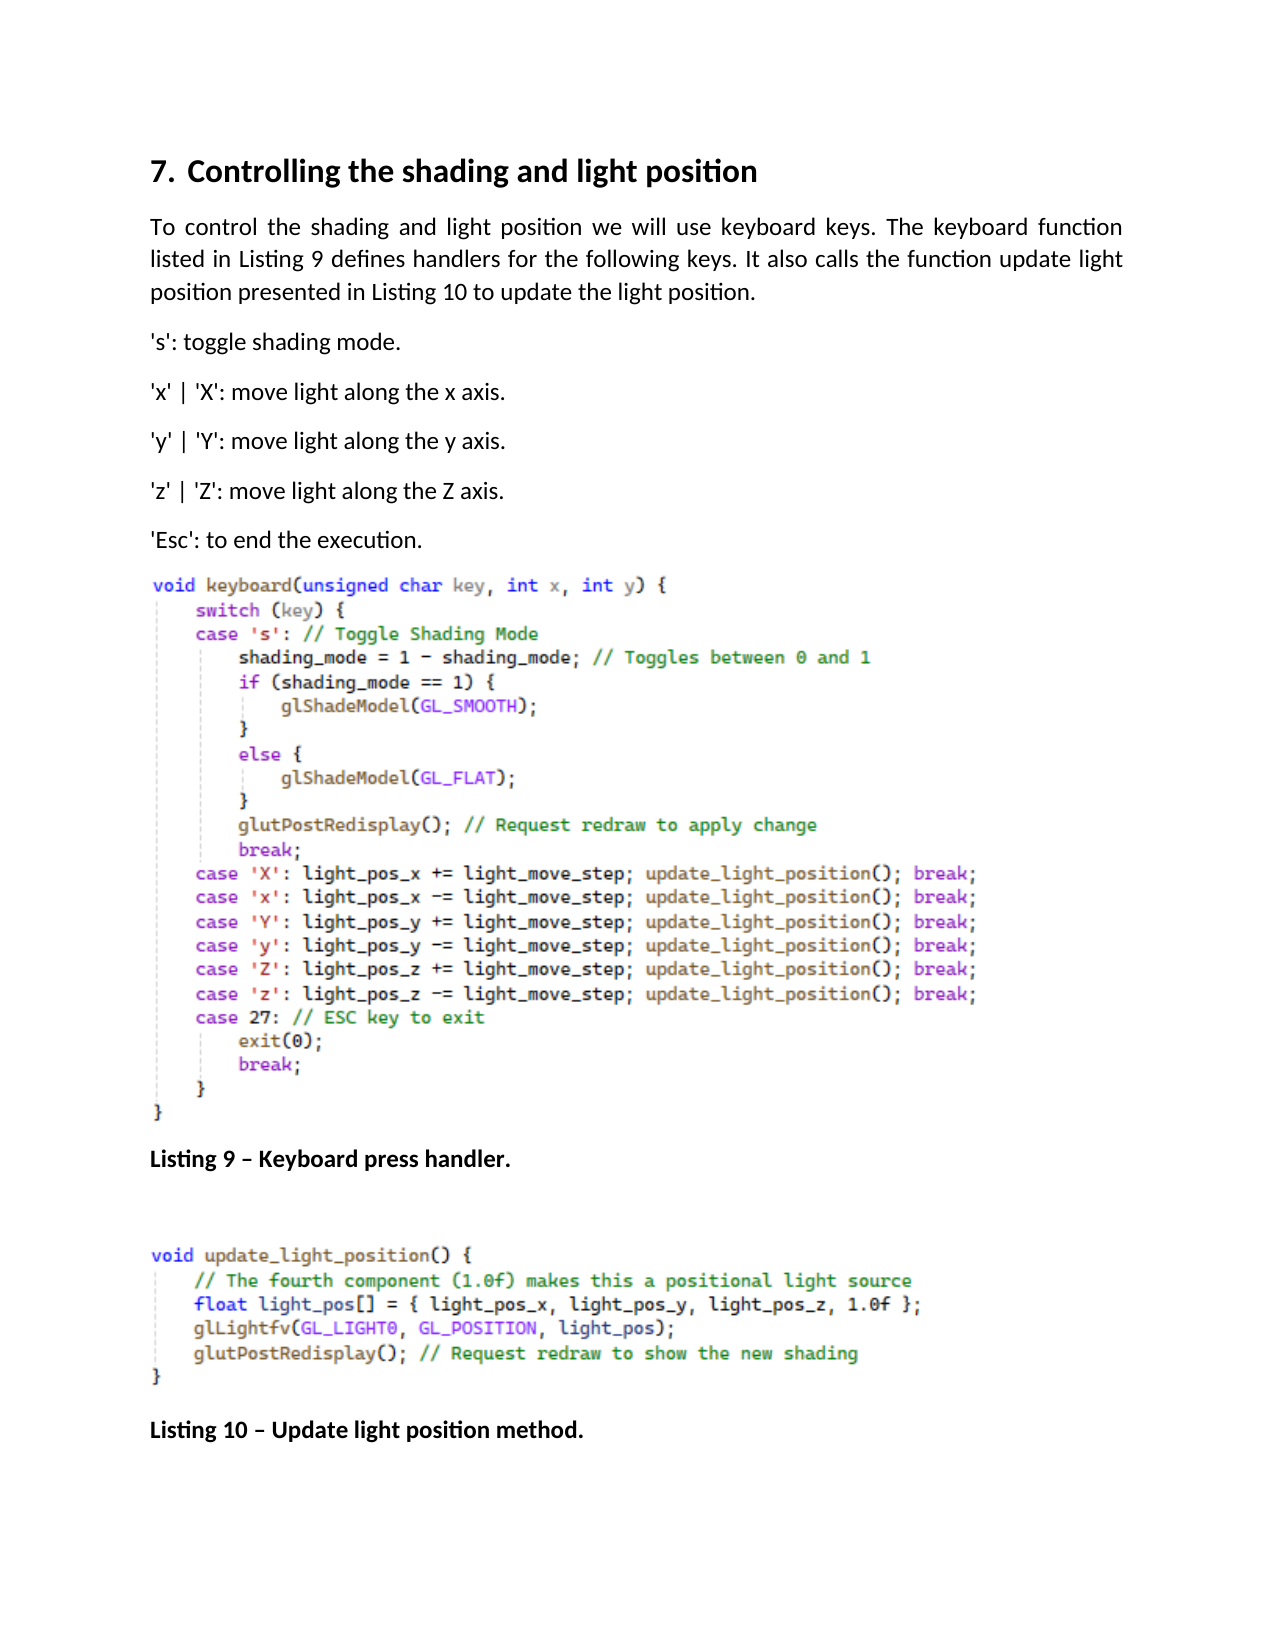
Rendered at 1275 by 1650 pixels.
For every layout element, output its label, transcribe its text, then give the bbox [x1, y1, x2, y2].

text 's': toggle shading mode. [150, 326, 1125, 357]
text To control the shading and light position we will use keyboard keys. The keyboard function listed in Listing 9 defines handlers for the following keys. It also calls the function update light position presented in Listing 10 to update the light position. [150, 211, 1125, 307]
text 'z' | 'Z': move light along the Z axis. [150, 475, 1125, 505]
text Listing 9 – Keyboard press handler. [150, 1143, 1125, 1173]
text Listing 10 – Update light position method. [150, 1414, 1125, 1445]
picture [150, 1243, 966, 1396]
text 'x' | 'X': move light along the x axis. [150, 376, 1125, 406]
picture [150, 573, 996, 1124]
list Controlling the shading and light position [150, 150, 1125, 191]
text 'Esc': to end the execution. [150, 524, 1125, 555]
text 'y' | 'Y': move light along the y axis. [150, 425, 1125, 456]
